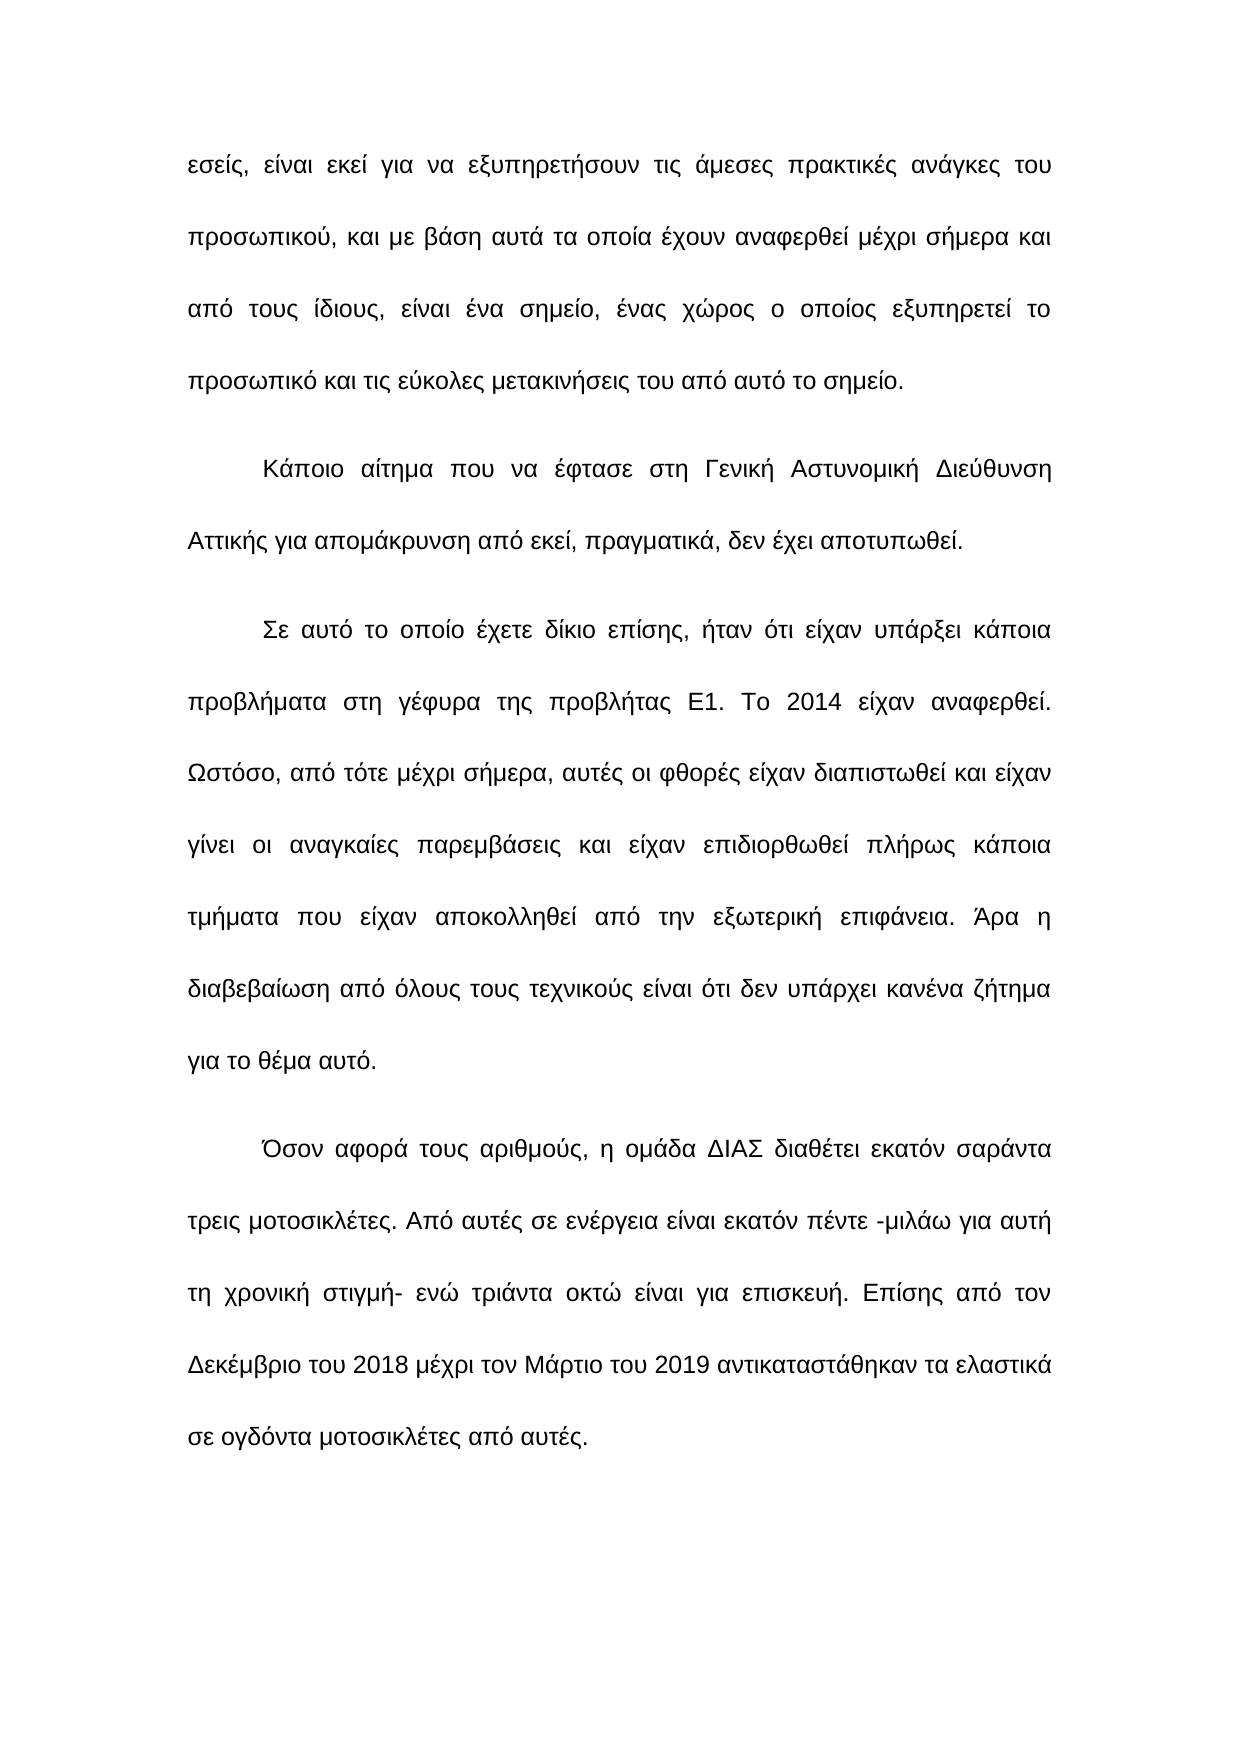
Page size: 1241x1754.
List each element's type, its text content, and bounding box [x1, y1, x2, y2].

text Κάποιο αίτημα που να έφτασε στη Γενική Αστυνομική Διεύθυνση Αττικής για απομάκρυνση από εκεί, πραγματικά, δεν έχει αποτυπωθεί. [187, 454, 1053, 555]
text Σε αυτό το οποίο έχετε δίκιο επίσης, ήταν ότι είχαν υπάρξει κάποια προβλήματα στη γέφυρα της προβλήτας Ε1. Το 2014 είχαν αναφερθεί. Ωστόσο, από τότε μέχρι σήμερα, αυτές οι φθορές είχαν διαπιστωθεί και είχαν γίνει οι αναγκαίες παρεμβάσεις και είχαν επιδιορθωθεί πλήρως κάποια τμήματα που είχαν αποκολληθεί από την εξωτερική επιφάνεια. Άρα η διαβεβαίωση από όλους τους τεχνικούς είναι ότι δεν υπάρχει κανένα ζήτημα για το θέμα αυτό. [187, 614, 1053, 1074]
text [187, 150, 1053, 394]
text Όσον αφορά τους αριθμούς, η ομάδα ΔΙΑΣ διαθέτει εκατόν σαράντα τρεις μοτοσικλέτες. Από αυτές σε ενέργεια είναι εκατόν πέντε -μιλάω για αυτή τη χρονική στιγμή- ενώ τριάντα οκτώ είναι για επισκευή. Επίσης από τον Δεκέμβριο του 2018 μέχρι τον Μάρτιο του 2019 αντικαταστάθηκαν τα ελαστικά σε ογδόντα μοτοσικλέτες από αυτές. [187, 1134, 1053, 1451]
